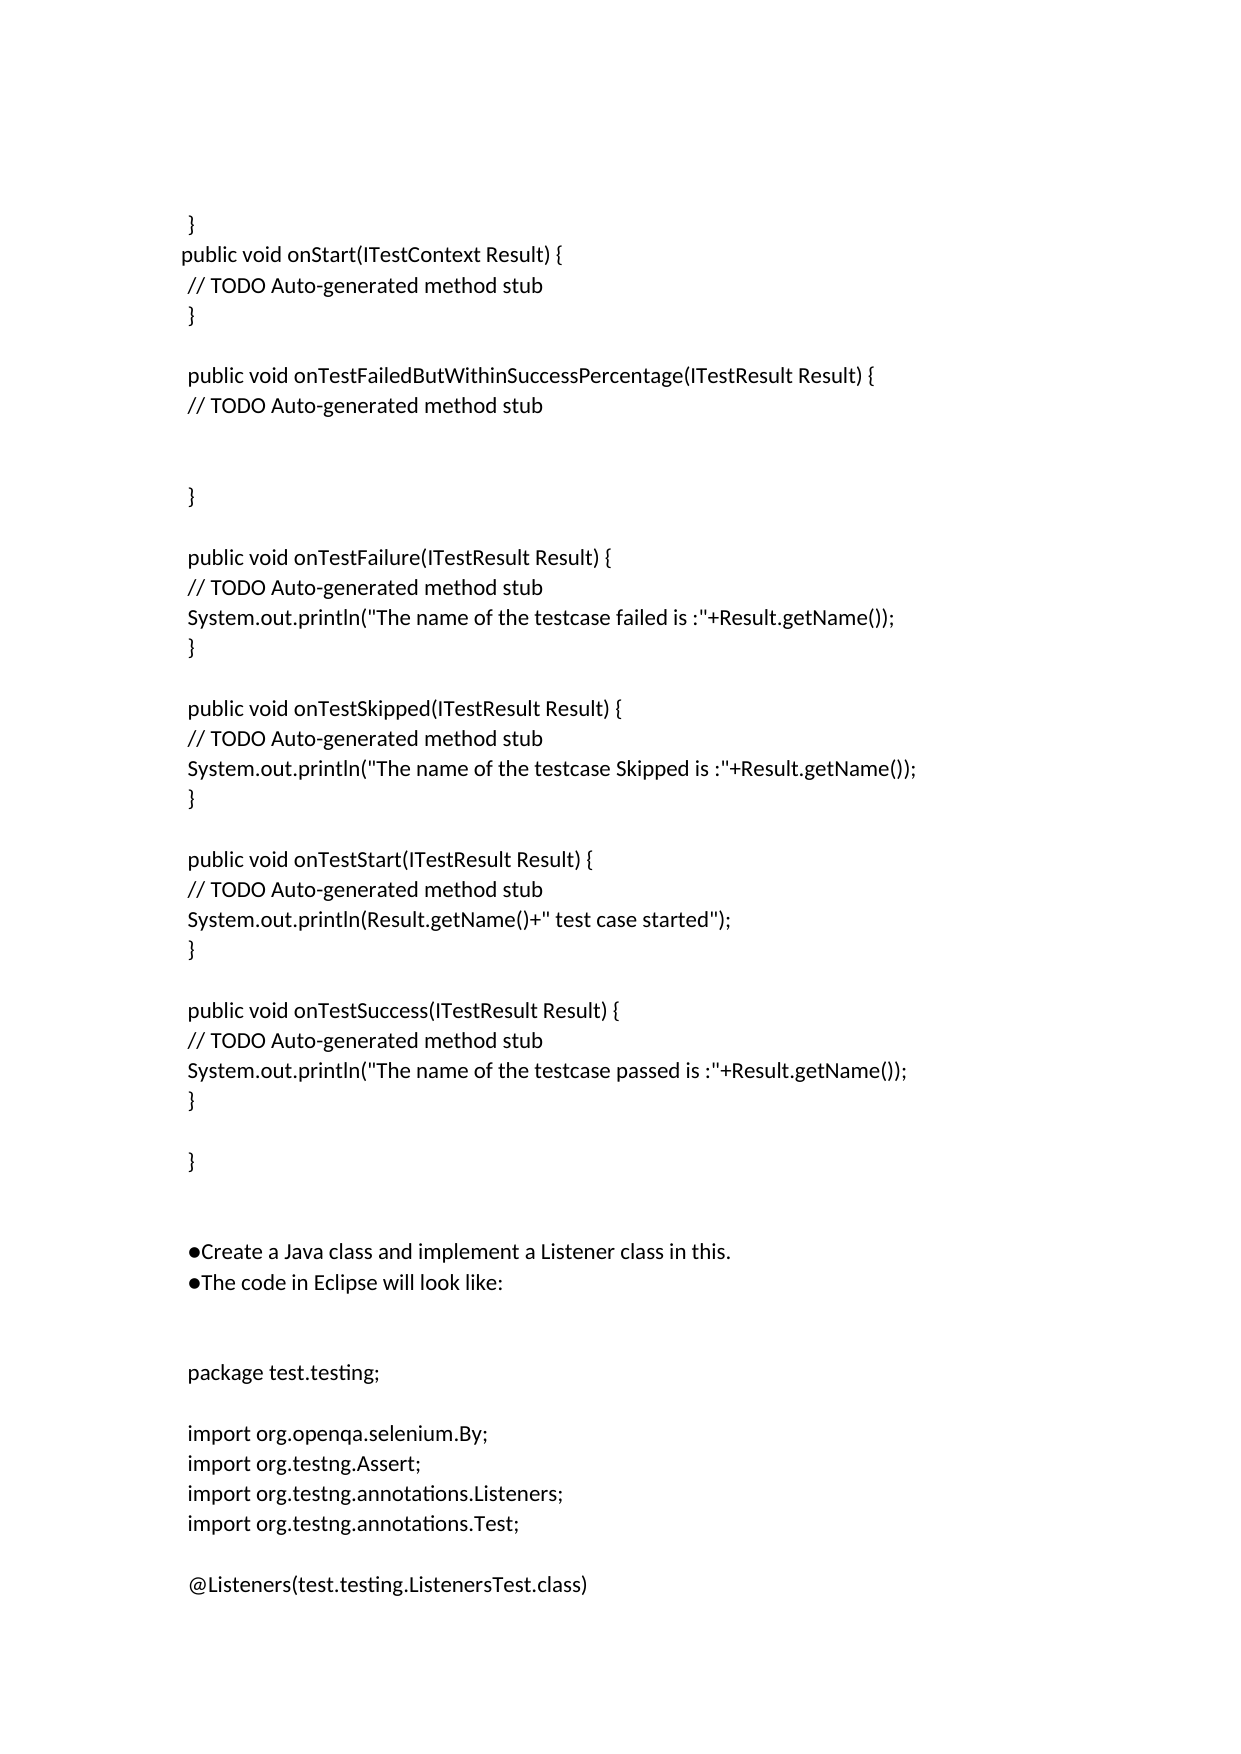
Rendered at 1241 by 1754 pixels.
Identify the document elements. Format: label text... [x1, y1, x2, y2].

text // TODO Auto-generated method stub [187, 392, 1090, 420]
text // TODO Auto-generated method stub [187, 875, 1090, 903]
text // TODO Auto-generated method stub [187, 1026, 1090, 1054]
text } [187, 301, 1090, 329]
text } [187, 1086, 1090, 1114]
text } [187, 1147, 1090, 1175]
text // TODO Auto-generated method stub [187, 271, 1090, 299]
text ●The code in Eclipse will look like: [187, 1268, 1090, 1296]
text @Listeners(test.testing.ListenersTest.class) [187, 1570, 1090, 1598]
text import org.openqa.selenium.By; [187, 1419, 1090, 1447]
text } [187, 784, 1090, 812]
text import org.testng.annotations.Listeners; [187, 1479, 1090, 1507]
text public void onTestStart(ITestResult Result) { [187, 845, 1090, 873]
text import org.testng.Assert; [187, 1449, 1090, 1477]
text import org.testng.annotations.Test; [187, 1509, 1090, 1537]
text package test.testing; [187, 1358, 1090, 1386]
text // TODO Auto-generated method stub [187, 573, 1090, 601]
text System.out.println("The name of the testcase failed is :"+Result.getName()); [187, 603, 1090, 631]
text public void onTestFailedButWithinSuccessPercentage(ITestResult Result) { [187, 361, 1090, 389]
text } [187, 633, 1090, 661]
text System.out.println("The name of the testcase Skipped is :"+Result.getName()); [187, 754, 1090, 782]
text public void onTestSkipped(ITestResult Result) { [187, 694, 1090, 722]
text } [187, 210, 1090, 238]
text } [187, 935, 1090, 963]
text ●Create a Java class and implement a Listener class in this. [187, 1237, 1090, 1266]
text System.out.println(Result.getName()+" test case started"); [187, 905, 1090, 933]
text System.out.println("The name of the testcase passed is :"+Result.getName()); [187, 1056, 1090, 1084]
text public void onStart(ITestContext Result) { [150, 241, 1090, 269]
text } [187, 482, 1090, 510]
text public void onTestSuccess(ITestResult Result) { [187, 996, 1090, 1024]
text // TODO Auto-generated method stub [187, 724, 1090, 752]
text public void onTestFailure(ITestResult Result) { [187, 543, 1090, 571]
